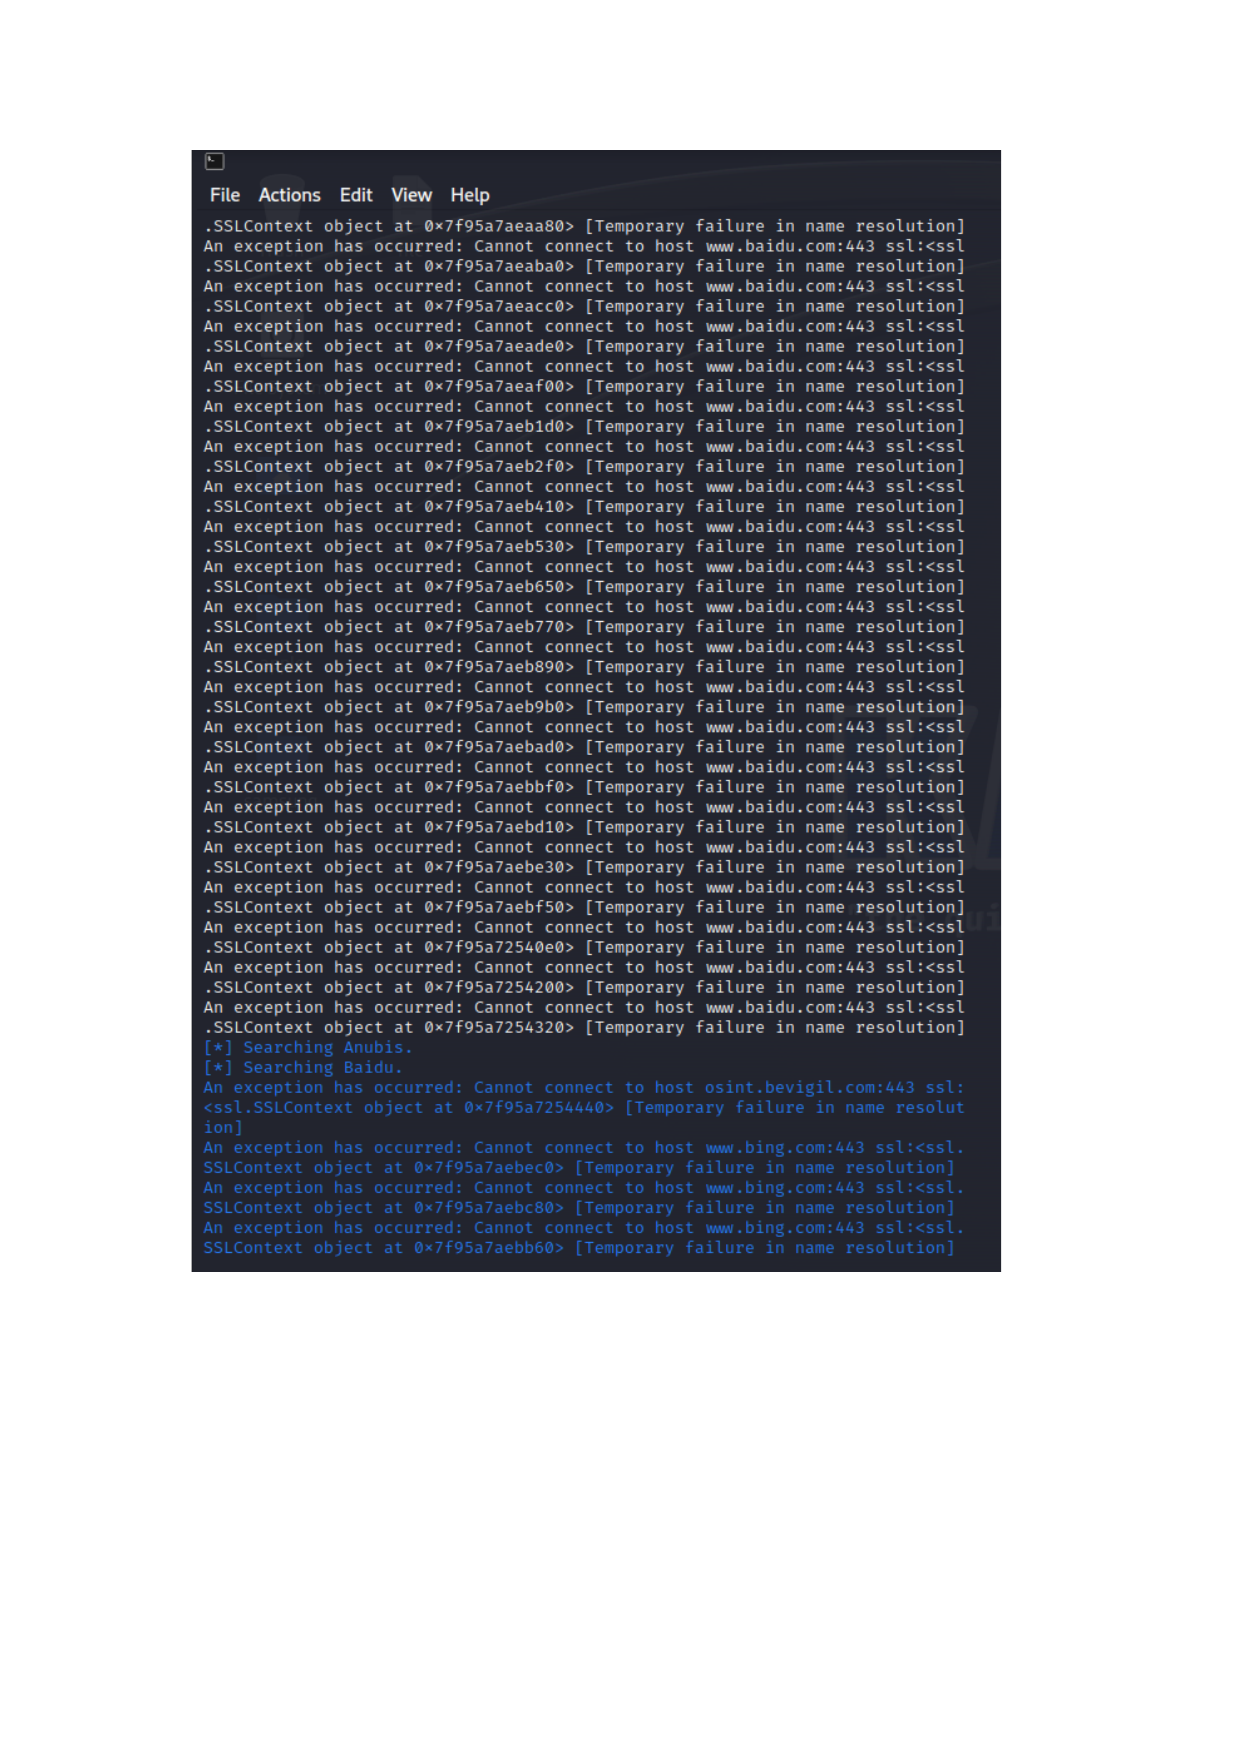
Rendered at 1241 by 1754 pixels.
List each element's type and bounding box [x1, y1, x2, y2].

picture [191, 150, 1002, 1272]
